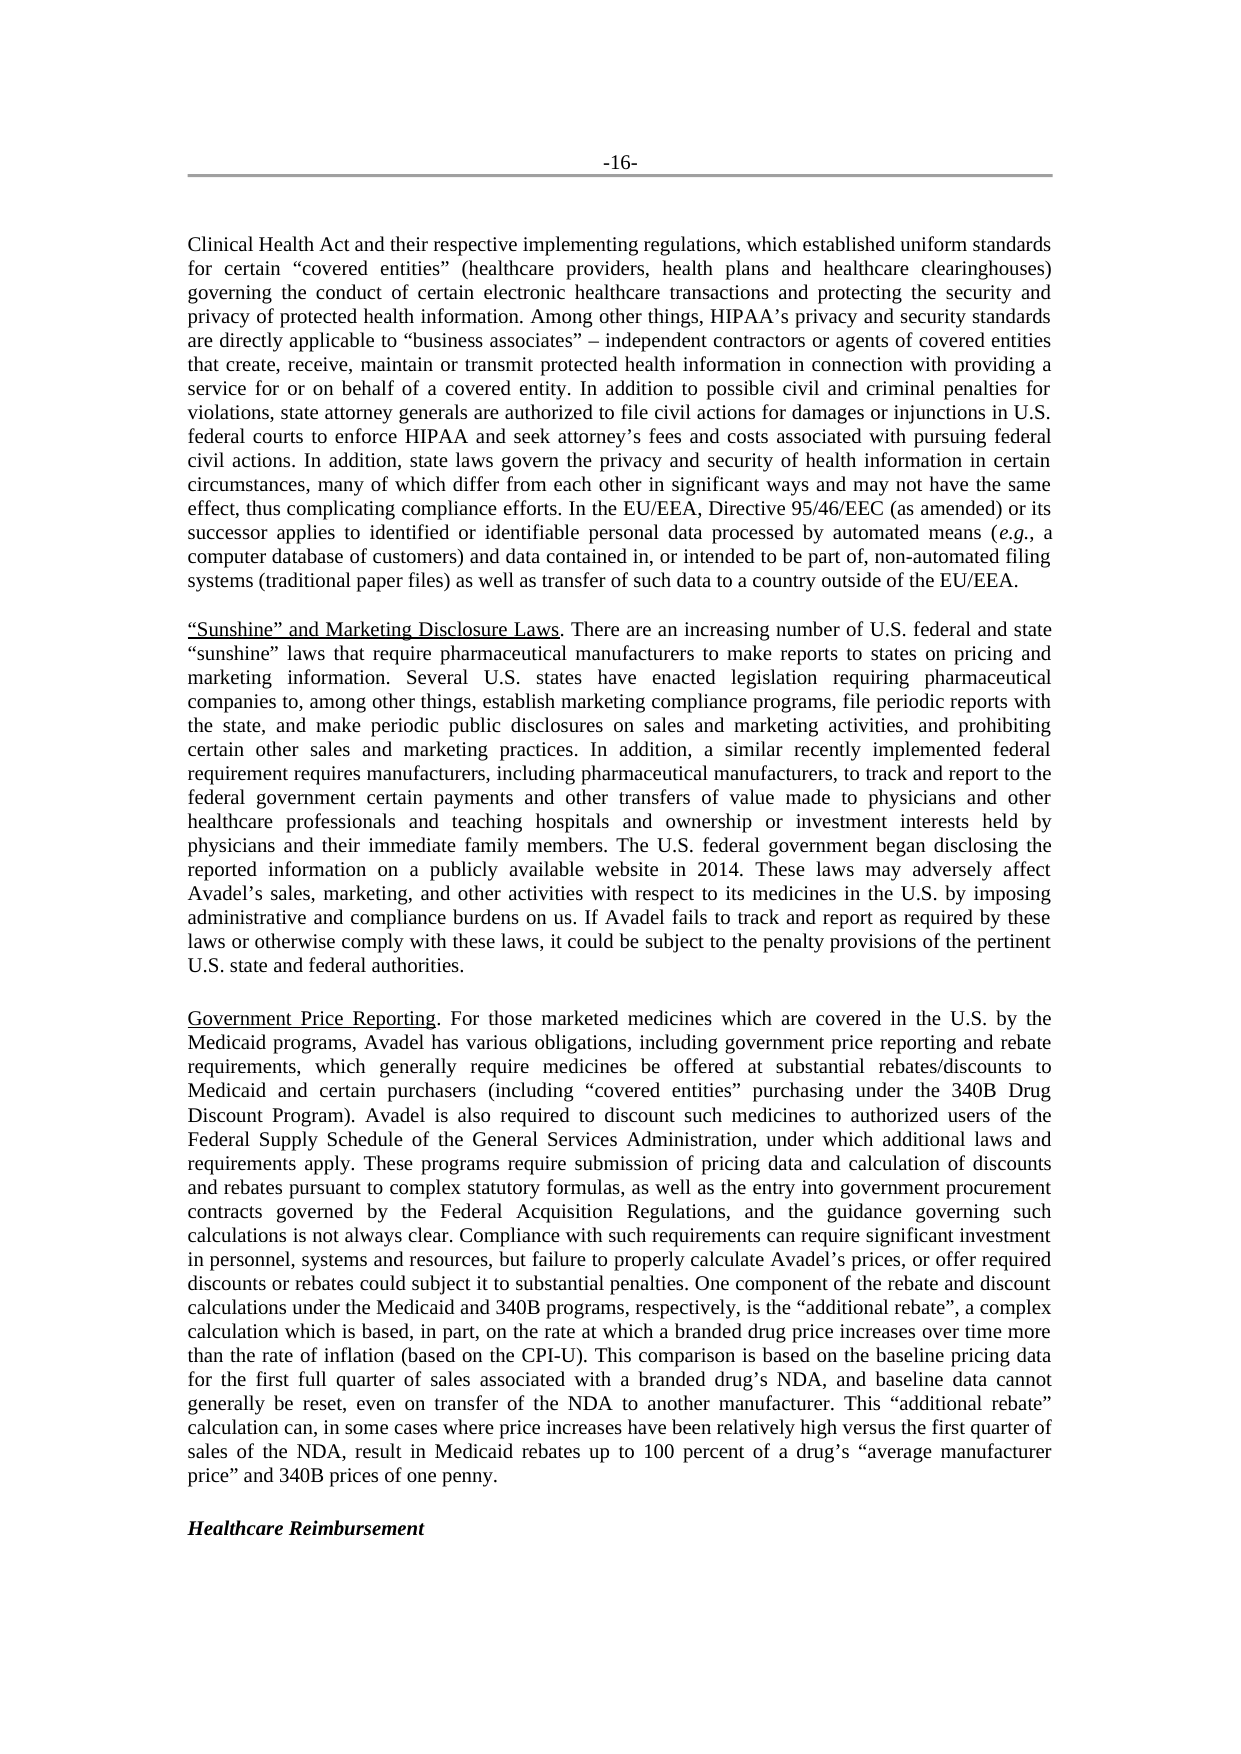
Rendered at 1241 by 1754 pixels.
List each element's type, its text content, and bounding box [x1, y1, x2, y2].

text Healthcare Reimbursement [187, 1516, 1053, 1540]
text -16- [187, 150, 1053, 174]
text Government Price Reporting. For those marketed medicines which are covered in the U.S. by the Medicaid programs, Avadel has various obligations, including government price reporting and rebate requirements, which generally require medicines be offered at substantial rebates/discounts to Medicaid and certain purchasers (including “covered entities” purchasing under the 340B Drug Discount Program). Avadel is also required to discount such medicines to authorized users of the Federal Supply Schedule of the General Services Administration, under which additional laws and requirements apply. These programs require submission of pricing data and calculation of discounts and rebates pursuant to complex statutory formulas, as well as the entry into government procurement contracts governed by the Federal Acquisition Regulations, and the guidance governing such calculations is not always clear. Compliance with such requirements can require significant investment in personnel, systems and resources, but failure to properly calculate Avadel’s prices, or offer required discounts or rebates could subject it to substantial penalties. One component of the rebate and discount calculations under the Medicaid and 340B programs, respectively, is the “additional rebate”, a complex calculation which is based, in part, on the rate at which a branded drug price increases over time more than the rate of inflation (based on the CPI-U). This comparison is based on the baseline pricing data for the first full quarter of sales associated with a branded drug’s NDA, and baseline data cannot generally be reset, even on transfer of the NDA to another manufacturer. This “additional rebate” calculation can, in some cases where price increases have been relatively high versus the first quarter of sales of the NDA, result in Medicaid rebates up to 100 percent of a drug’s “average manufacturer price” and 340B prices of one penny. [187, 1006, 1053, 1487]
text “Sunshine” and Marketing Disclosure Laws. There are an increasing number of U.S. federal and state “sunshine” laws that require pharmaceutical manufacturers to make reports to states on pricing and marketing information. Several U.S. states have enacted legislation requiring pharmaceutical companies to, among other things, establish marketing compliance programs, file periodic reports with the state, and make periodic public disclosures on sales and marketing activities, and prohibiting certain other sales and marketing practices. In addition, a similar recently implemented federal requirement requires manufacturers, including pharmaceutical manufacturers, to track and report to the federal government certain payments and other transfers of value made to physicians and other healthcare professionals and teaching hospitals and ownership or investment interests held by physicians and their immediate family members. The U.S. federal government began disclosing the reported information on a publicly available website in 2014. These laws may adversely affect Avadel’s sales, marketing, and other activities with respect to its medicines in the U.S. by imposing administrative and compliance burdens on us. If Avadel fails to track and report as required by these laws or otherwise comply with these laws, it could be subject to the penalty provisions of the pertinent U.S. state and federal authorities. [187, 617, 1053, 977]
text Clinical Health Act and their respective implementing regulations, which established uniform standards for certain “covered entities” (healthcare providers, health plans and healthcare clearinghouses) governing the conduct of certain electronic healthcare transactions and protecting the security and privacy of protected health information. Among other things, HIPAA’s privacy and security standards are directly applicable to “business associates” – independent contractors or agents of covered entities that create, receive, maintain or transmit protected health information in connection with providing a service for or on behalf of a covered entity. In addition to possible civil and criminal penalties for violations, state attorney generals are authorized to file civil actions for damages or injunctions in U.S. federal courts to enforce HIPAA and seek attorney’s fees and costs associated with pursuing federal civil actions. In addition, state laws govern the privacy and security of health information in certain circumstances, many of which differ from each other in significant ways and may not have the same effect, thus complicating compliance efforts. In the EU/EEA, Directive 95/46/EEC (as amended) or its successor applies to identified or identifiable personal data processed by automated means (e.g., a computer database of customers) and data contained in, or intended to be part of, non-automated filing systems (traditional paper files) as well as transfer of such data to a country outside of the EU/EEA. [187, 232, 1053, 592]
